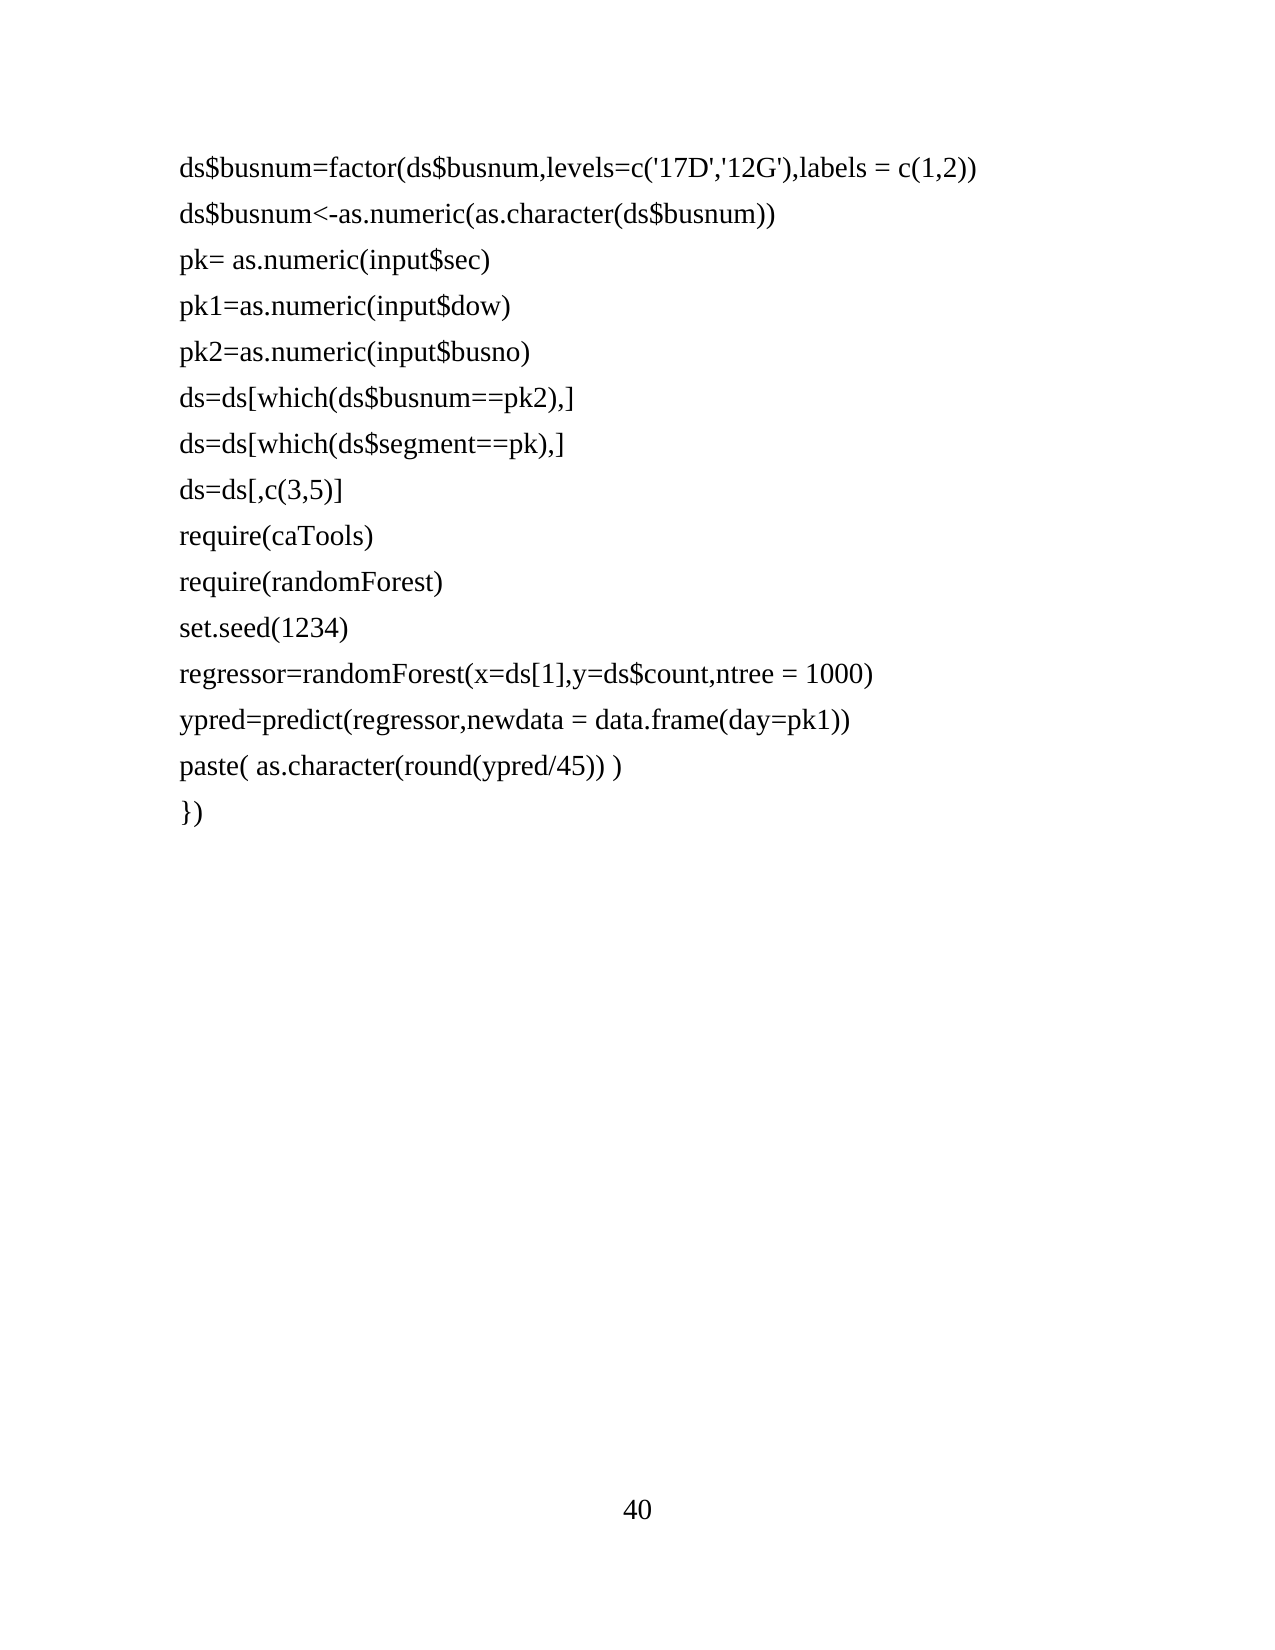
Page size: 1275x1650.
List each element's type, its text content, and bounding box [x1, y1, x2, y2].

text ds$busnum<-as.numeric(as.character(ds$busnum)) [150, 196, 1125, 229]
text ds$busnum=factor(ds$busnum,levels=c('17D','12G'),labels = c(1,2)) [150, 150, 1125, 183]
text pk1=as.numeric(input$dow) [150, 288, 1125, 322]
text regressor=randomForest(x=ds[1],y=ds$count,ntree = 1000) [150, 656, 1125, 690]
text require(caTools) [150, 518, 1125, 552]
text pk= as.numeric(input$sec) [150, 242, 1125, 276]
text require(randomForest) [150, 564, 1125, 598]
text set.seed(1234) [150, 610, 1125, 644]
text pk2=as.numeric(input$busno) [150, 334, 1125, 368]
text paste( as.character(round(ypred/45)) ) [150, 748, 1125, 782]
text ypred=predict(regressor,newdata = data.frame(day=pk1)) [150, 702, 1125, 736]
text }) [150, 794, 1125, 828]
text ds=ds[,c(3,5)] [150, 472, 1125, 506]
text ds=ds[which(ds$segment==pk),] [150, 426, 1125, 460]
text ds=ds[which(ds$busnum==pk2),] [150, 380, 1125, 414]
